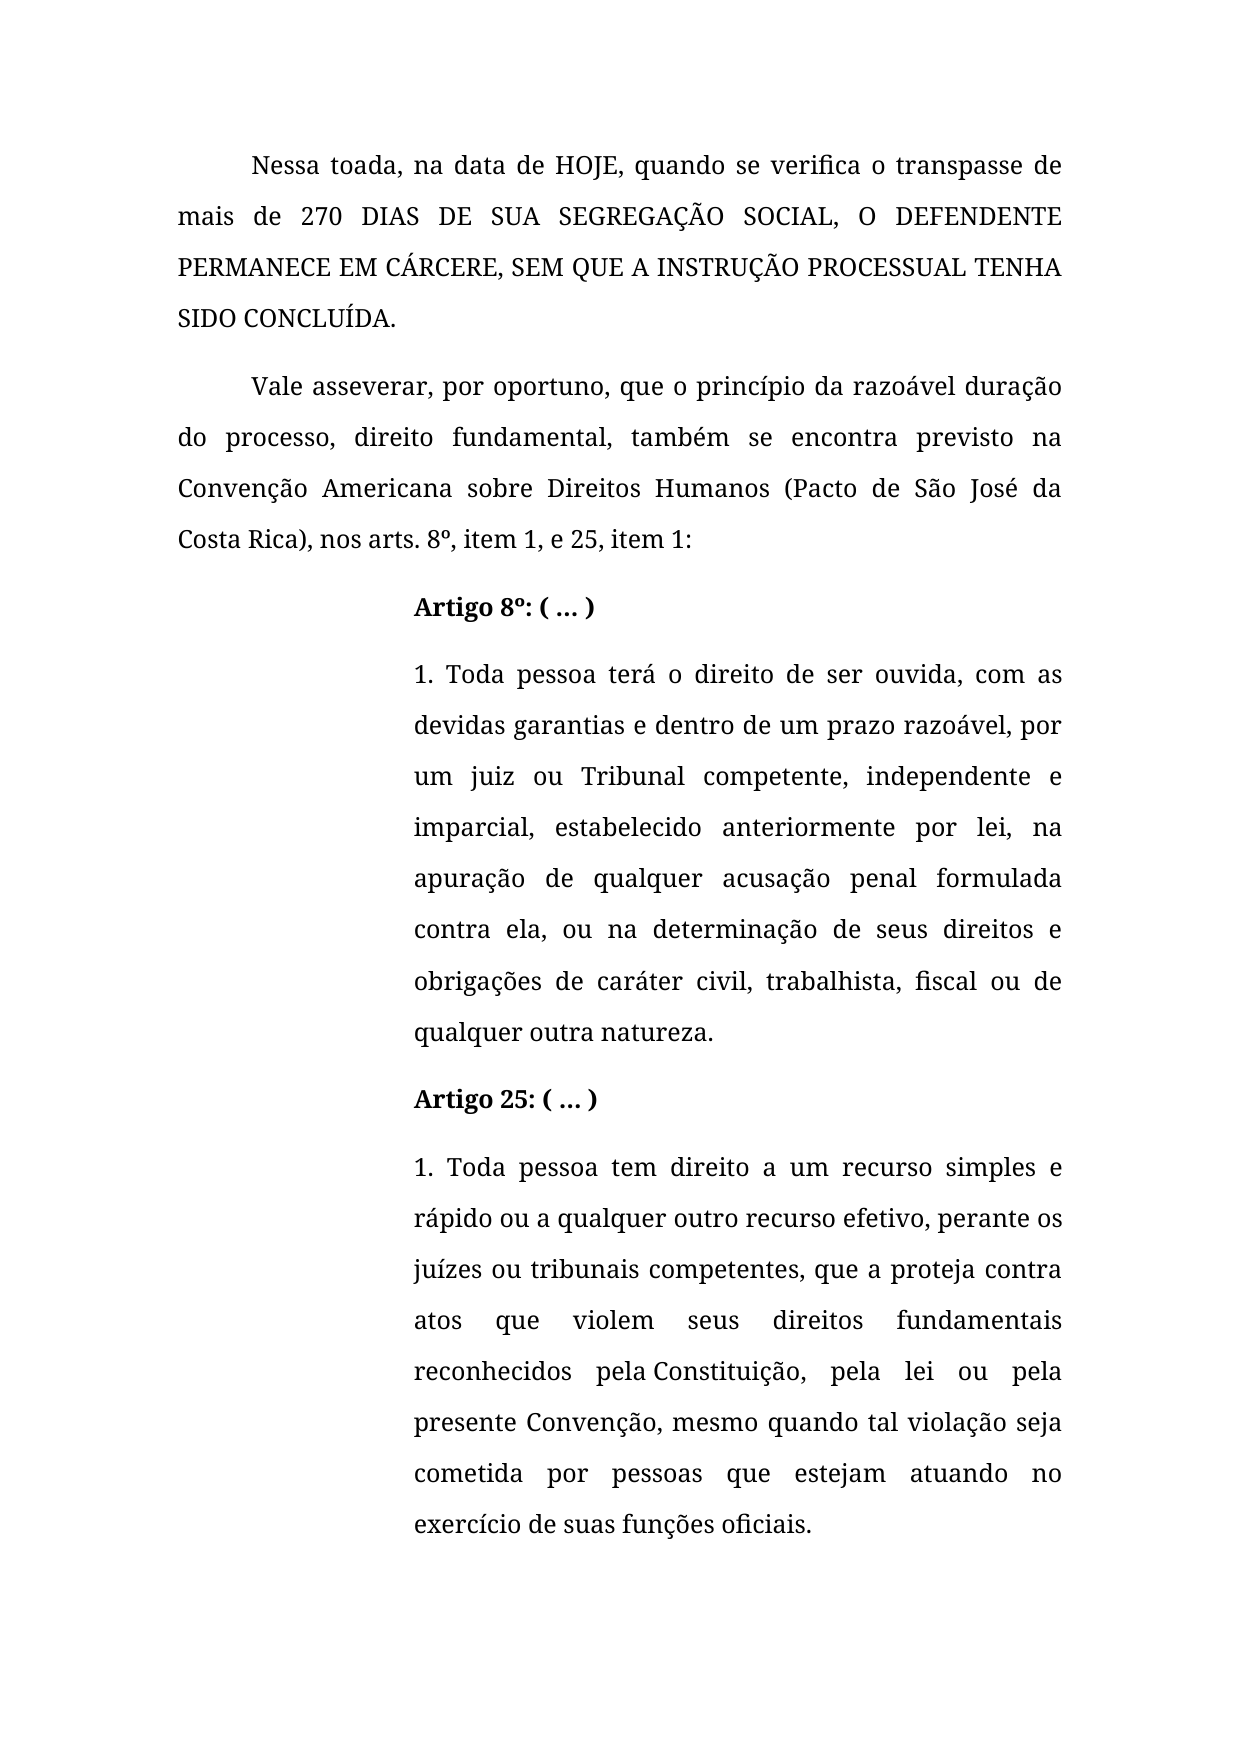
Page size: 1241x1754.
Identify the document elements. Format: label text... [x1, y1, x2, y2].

text Nessa toada, na data de HOJE, quando se verifica o transpasse de mais de 270 DIAS DE SUA SEGREGAÇÃO SOCIAL, O DEFENDENTE PERMANECE EM CÁRCERE, SEM QUE A INSTRUÇÃO PROCESSUAL TENHA SIDO CONCLUÍDA. [177, 148, 1063, 335]
text Vale asseverar, por oportuno, que o princípio da razoável duração do processo, direito fundamental, também se encontra previsto na Convenção Americana sobre Direitos Humanos (Pacto de São José da Costa Rica), nos arts. 8º, item 1, e 25, item 1: [177, 368, 1063, 556]
text Artigo 8º: ( … ) [413, 589, 1063, 623]
text Artigo 25: ( … ) [413, 1082, 1063, 1116]
text 1. Toda pessoa terá o direito de ser ouvida, com as devidas garantias e dentro de um prazo razoável, por um juiz ou Tribunal competente, independente e imparcial, estabelecido anteriormente por lei, na apuração de qualquer acusação penal formulada contra ela, ou na determinação de seus direitos e obrigações de caráter civil, trabalhista, fiscal ou de qualquer outra natureza. [413, 657, 1063, 1048]
text 1. Toda pessoa tem direito a um recurso simples e rápido ou a qualquer outro recurso efetivo, perante os juízes ou tribunais competentes, que a proteja contra atos que violem seus direitos fundamentais reconhecidos pela Constituição, pela lei ou pela presente Convenção, mesmo quando tal violação seja cometida por pessoas que estejam atuando no exercício de suas funções oficiais. [413, 1150, 1063, 1541]
